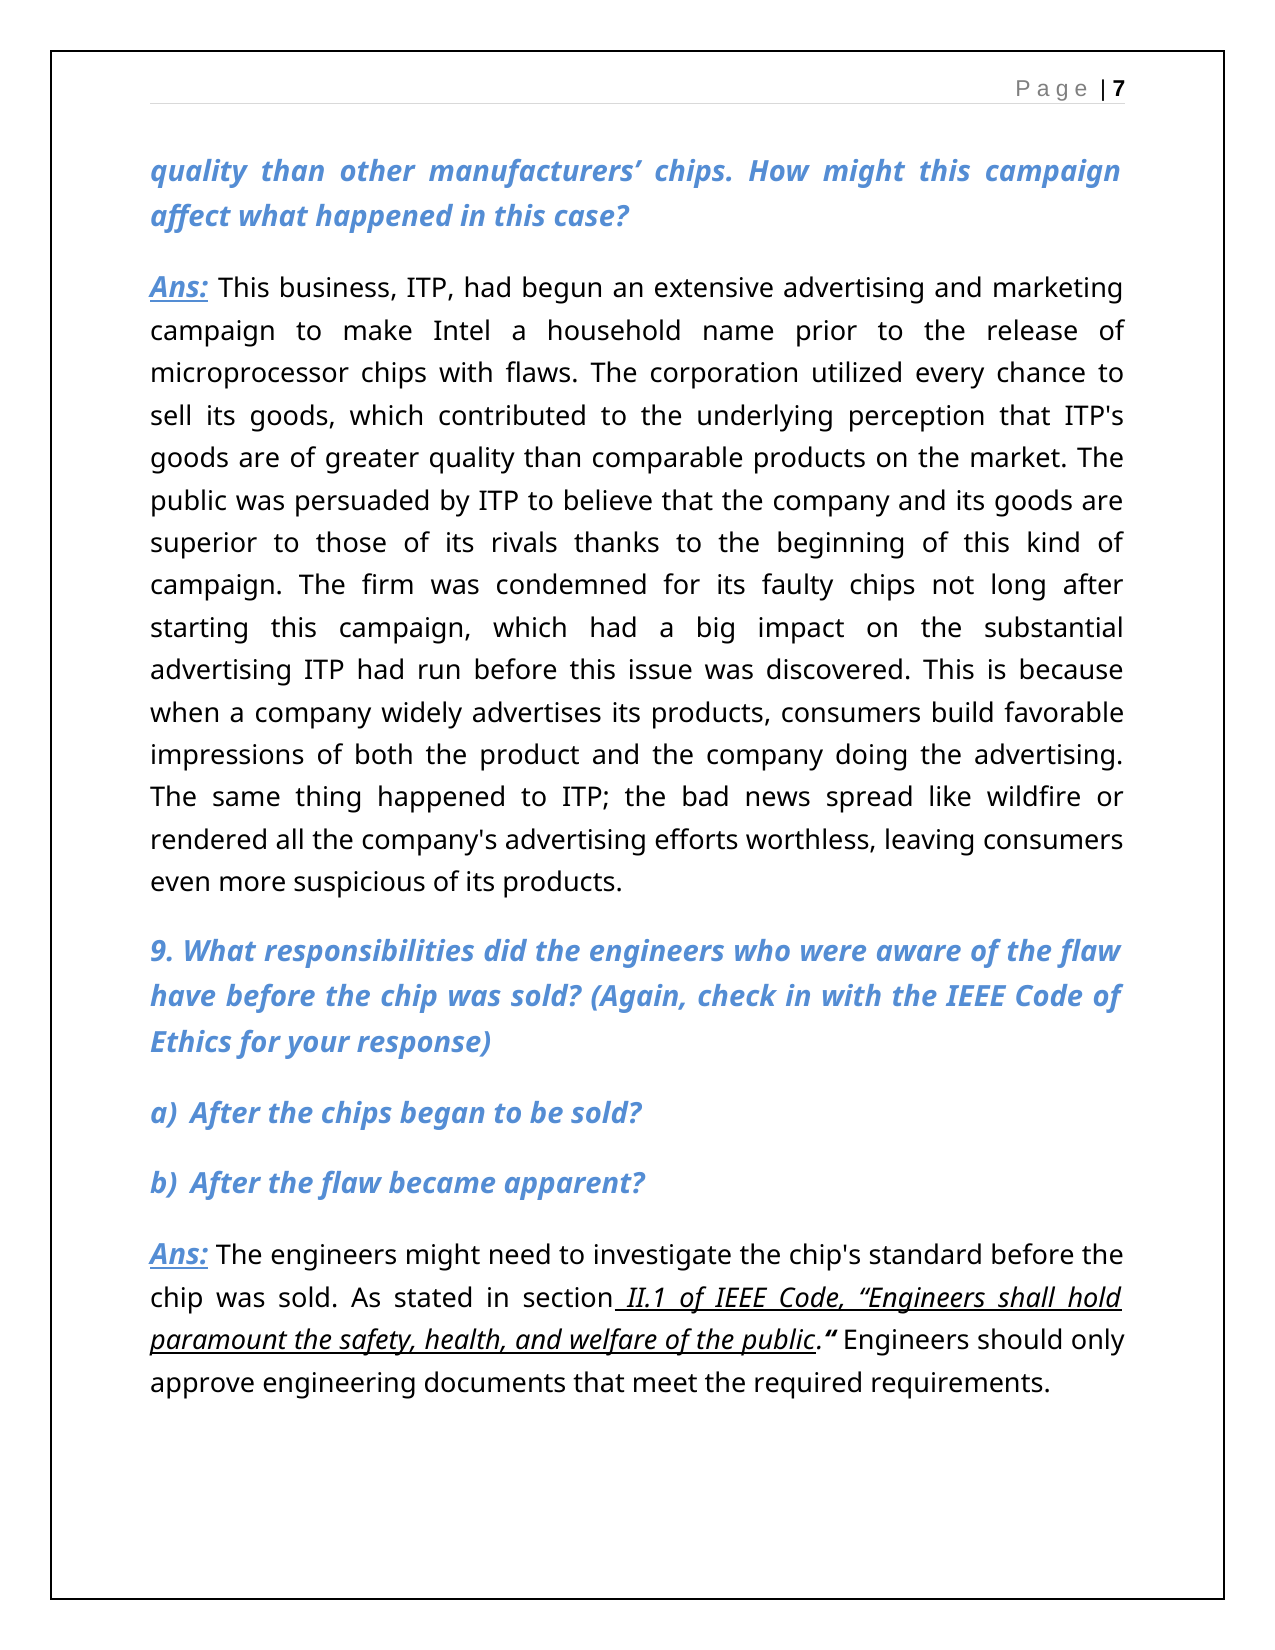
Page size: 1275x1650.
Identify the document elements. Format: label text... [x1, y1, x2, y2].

text a) After the chips began to be sold? [150, 1092, 1125, 1132]
text 9. What responsibilities did the engineers who were aware of the flaw have before the chip was sold? (Again, check in with the IEEE Code of Ethics for your response) [150, 930, 1125, 1061]
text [150, 150, 1125, 235]
text Ans: The engineers might need to investigate the chip's standard before the chip was sold. As stated in section II.1 of IEEE Code, “Engineers shall hold paramount the safety, health, and welfare of the public.“ Engineers should only approve engineering documents that meet the required requirements. [150, 1233, 1125, 1400]
text Ans: This business, ITP, had begun an extensive advertising and marketing campaign to make Intel a household name prior to the release of microprocessor chips with flaws. The corporation utilized every chance to sell its goods, which contributed to the underlying perception that ITP's goods are of greater quality than comparable products on the market. The public was persuaded by ITP to believe that the company and its goods are superior to those of its rivals thanks to the beginning of this kind of campaign. The firm was condemned for its faulty chips not long after starting this campaign, which had a big impact on the substantial advertising ITP had run before this issue was discovered. This is because when a company widely advertises its products, consumers build favorable impressions of both the product and the company doing the advertising. The same thing happened to ITP; the bad news spread like wildfire or rendered all the company's advertising efforts worthless, leaving consumers even more suspicious of its products. [150, 266, 1125, 899]
text b) After the flaw became apparent? [150, 1162, 1125, 1202]
